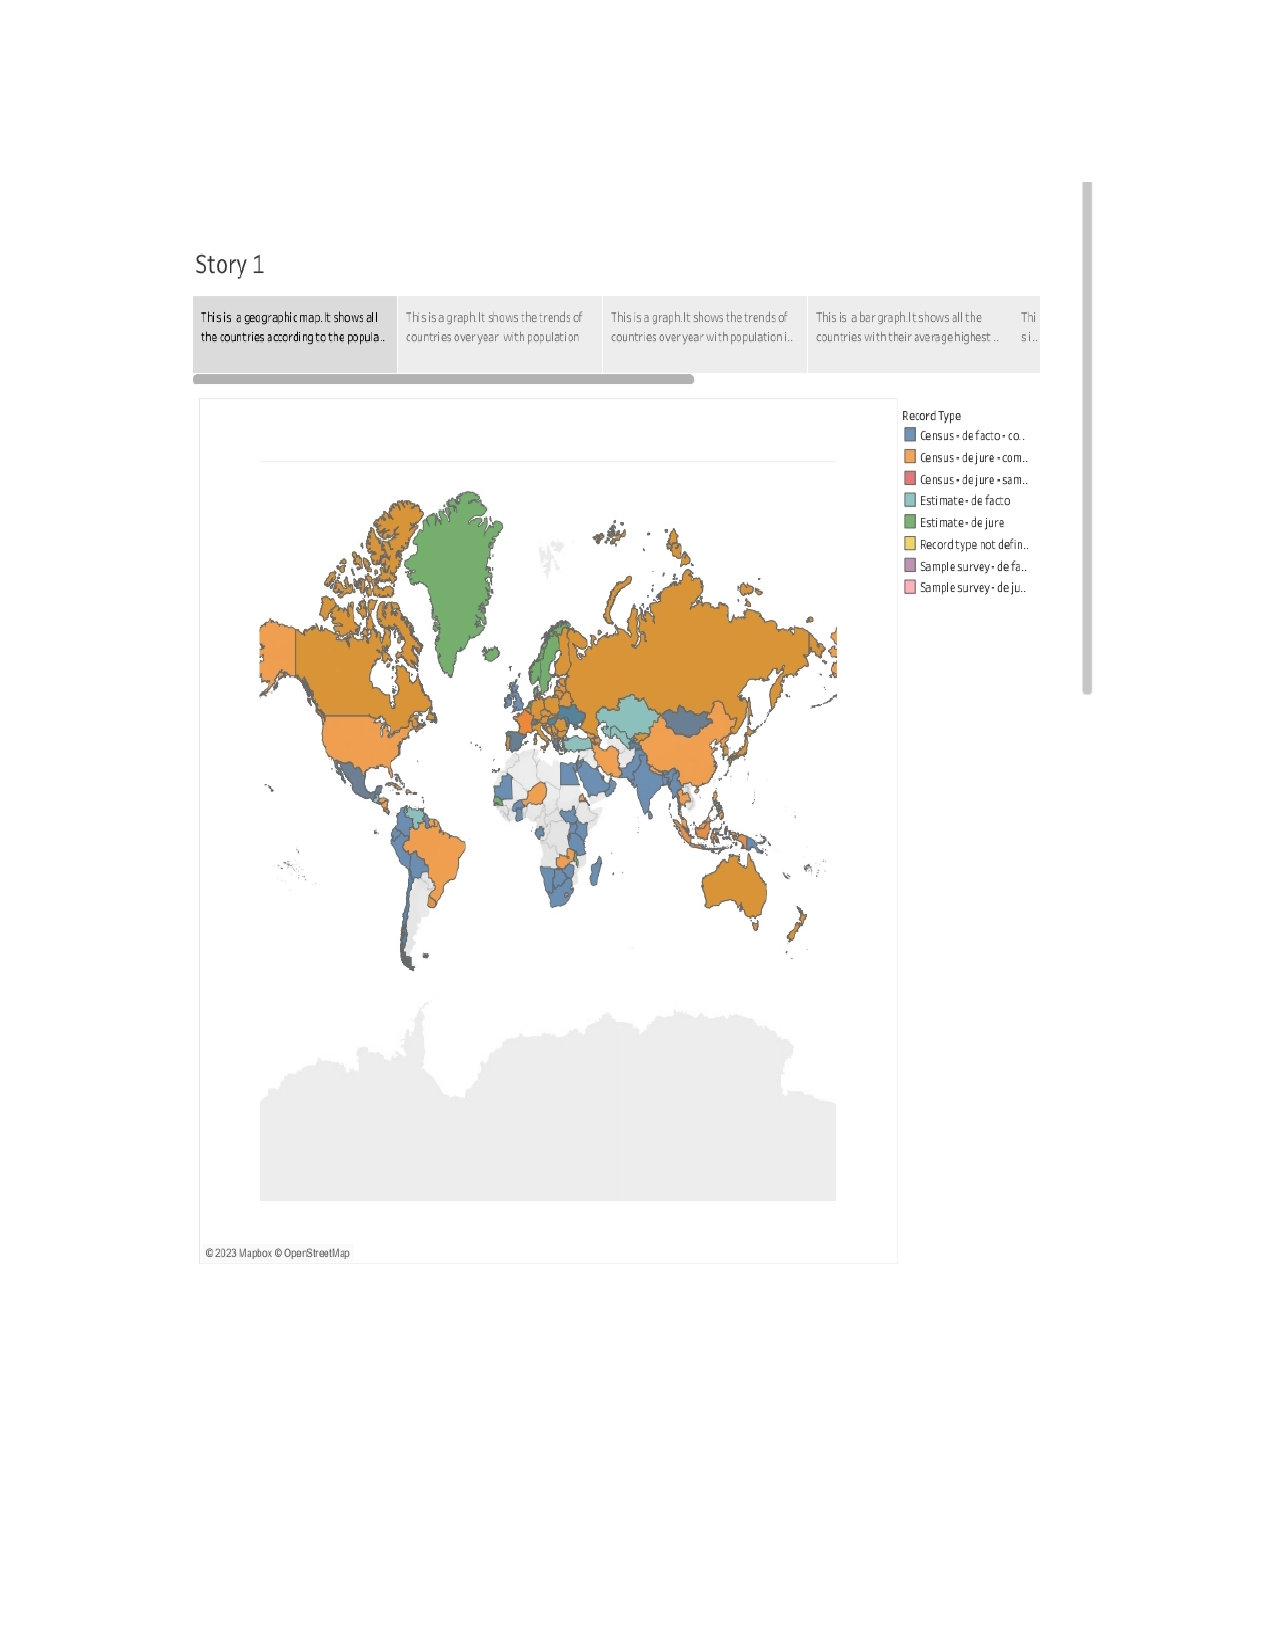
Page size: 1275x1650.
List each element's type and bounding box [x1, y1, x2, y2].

picture [128, 182, 1104, 1325]
